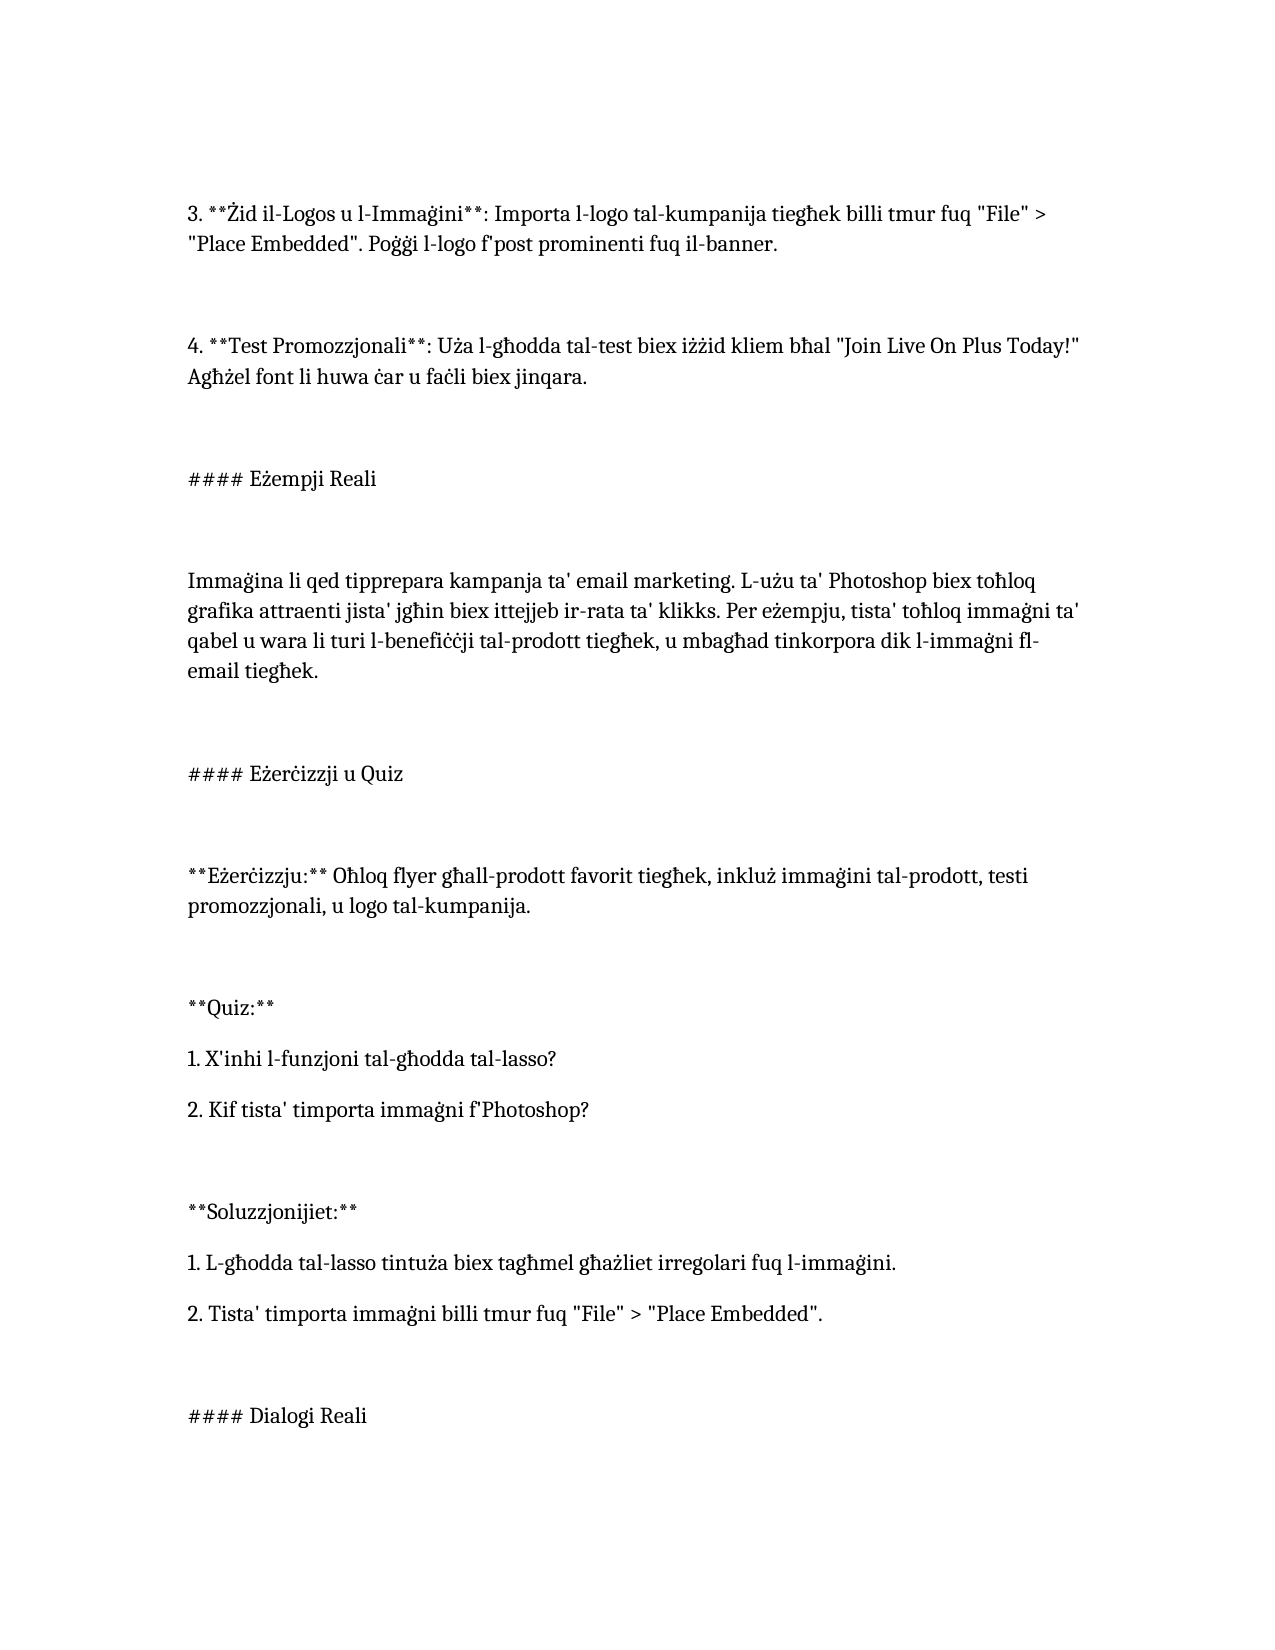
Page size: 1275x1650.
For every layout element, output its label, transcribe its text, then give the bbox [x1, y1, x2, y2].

text **Eżerċizzju:** Oħloq flyer għall-prodott favorit tiegħek, inkluż immaġini tal-prodott, testi promozzjonali, u logo tal-kumpanija. [187, 862, 1087, 919]
text #### Eżempji Reali [187, 466, 1087, 492]
text 1. X'inhi l-funzjoni tal-għodda tal-lasso? [187, 1046, 1087, 1072]
text **Soluzzjonijiet:** [187, 1199, 1087, 1225]
text 1. L-għodda tal-lasso tintuża biex tagħmel għażliet irregolari fuq l-immaġini. [187, 1250, 1087, 1276]
text 4. **Test Promozzjonali**: Uża l-għodda tal-test biex iżżid kliem bħal "Join Live On Plus Today!" Agħżel font li huwa ċar u faċli biex jinqara. [187, 333, 1087, 390]
text **Quiz:** [187, 995, 1087, 1021]
text 2. Tista' timporta immaġni billi tmur fuq "File" > "Place Embedded". [187, 1301, 1087, 1327]
text #### Dialogi Reali [187, 1403, 1087, 1429]
text 2. Kif tista' timporta immaġni f'Photoshop? [187, 1097, 1087, 1123]
text #### Eżerċizzji u Quiz [187, 760, 1087, 787]
text Immaġina li qed tipprepara kampanja ta' email marketing. L-użu ta' Photoshop biex toħloq grafika attraenti jista' jgħin biex ittejjeb ir-rata ta' klikks. Per eżempju, tista' toħloq immaġni ta' qabel u wara li turi l-benefiċċji tal-prodott tiegħek, u mbagħad tinkorpora dik l-immaġni fl-email tiegħek. [187, 568, 1087, 685]
text 3. **Żid il-Logos u l-Immaġini**: Importa l-logo tal-kumpanija tiegħek billi tmur fuq "File" > "Place Embedded". Poġġi l-logo f'post prominenti fuq il-banner. [187, 201, 1087, 258]
